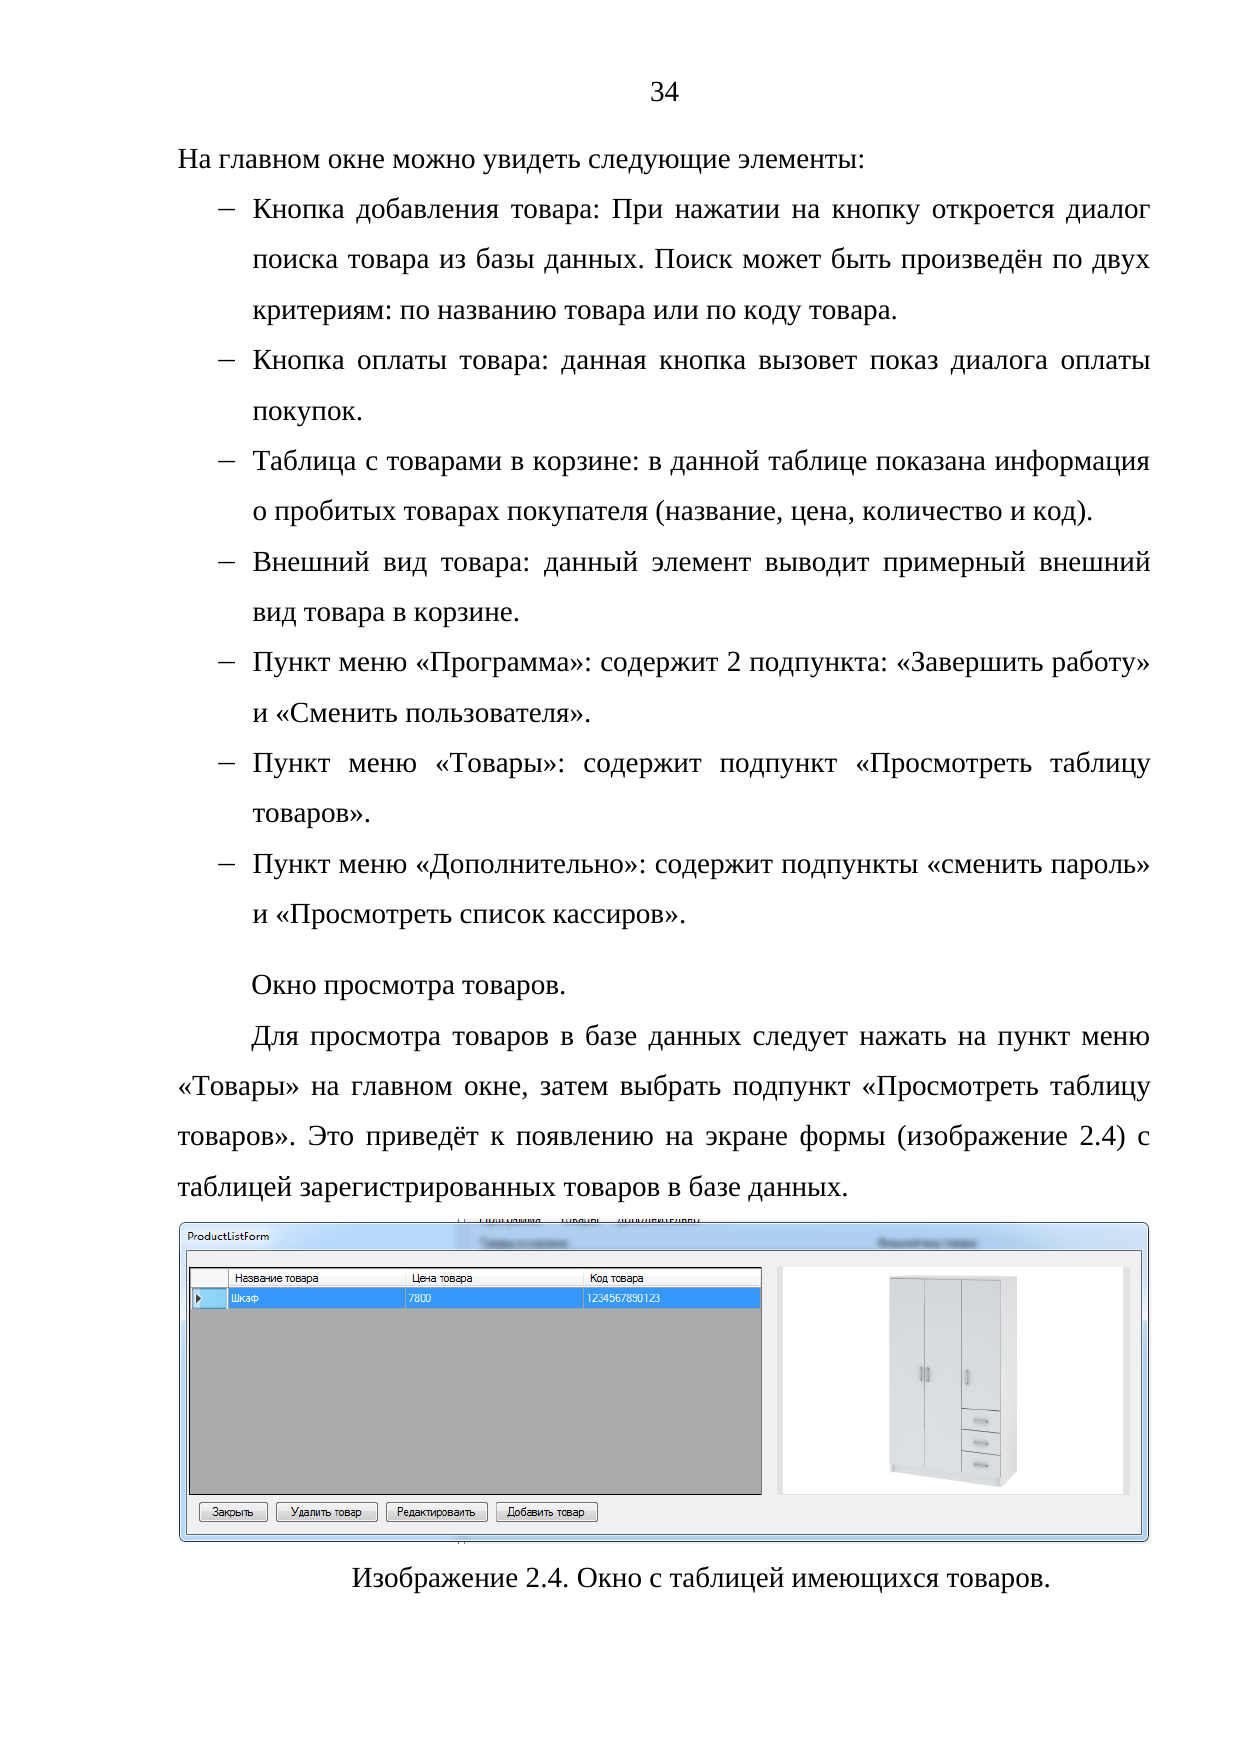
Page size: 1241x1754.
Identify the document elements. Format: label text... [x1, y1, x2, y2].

text Изображение 2.4. Окно с таблицей имеющихся товаров. [177, 1560, 1152, 1594]
list Пункт меню «Программа»: содержит 2 подпункта: «Завершить работу» и «Сменить пользователя». [215, 644, 1152, 728]
text Для просмотра товаров в базе данных следует нажать на пункт меню «Товары» на главном окне, затем выбрать подпункт «Просмотреть таблицу товаров». Это приведёт к появлению на экране формы (изображение 2.4) с таблицей зарегистрированных товаров в базе данных. [177, 1018, 1152, 1202]
list Кнопка оплаты товара: данная кнопка вызовет показ диалога оплаты покупок. [215, 342, 1152, 426]
text На главном окне можно увидеть следующие элементы: [177, 141, 1152, 174]
list Пункт меню «Товары»: содержит подпункт «Просмотреть таблицу товаров». [215, 745, 1152, 829]
picture [177, 1219, 1152, 1544]
list Пункт меню «Дополнительно»: содержит подпункты «сменить пароль» и «Просмотреть список кассиров». [215, 846, 1152, 930]
list Внешний вид товара: данный элемент выводит примерный внешний вид товара в корзине. [215, 544, 1152, 628]
text Окно просмотра товаров. [177, 967, 1152, 1001]
list Кнопка добавления товара: При нажатии на кнопку откроется диалог поиска товара из базы данных. Поиск может быть произведён по двух критериям: по названию товара или по коду товара. [215, 191, 1152, 326]
list Таблица с товарами в корзине: в данной таблице показана информация о пробитых товарах покупателя (название, цена, количество и код). [215, 443, 1152, 527]
